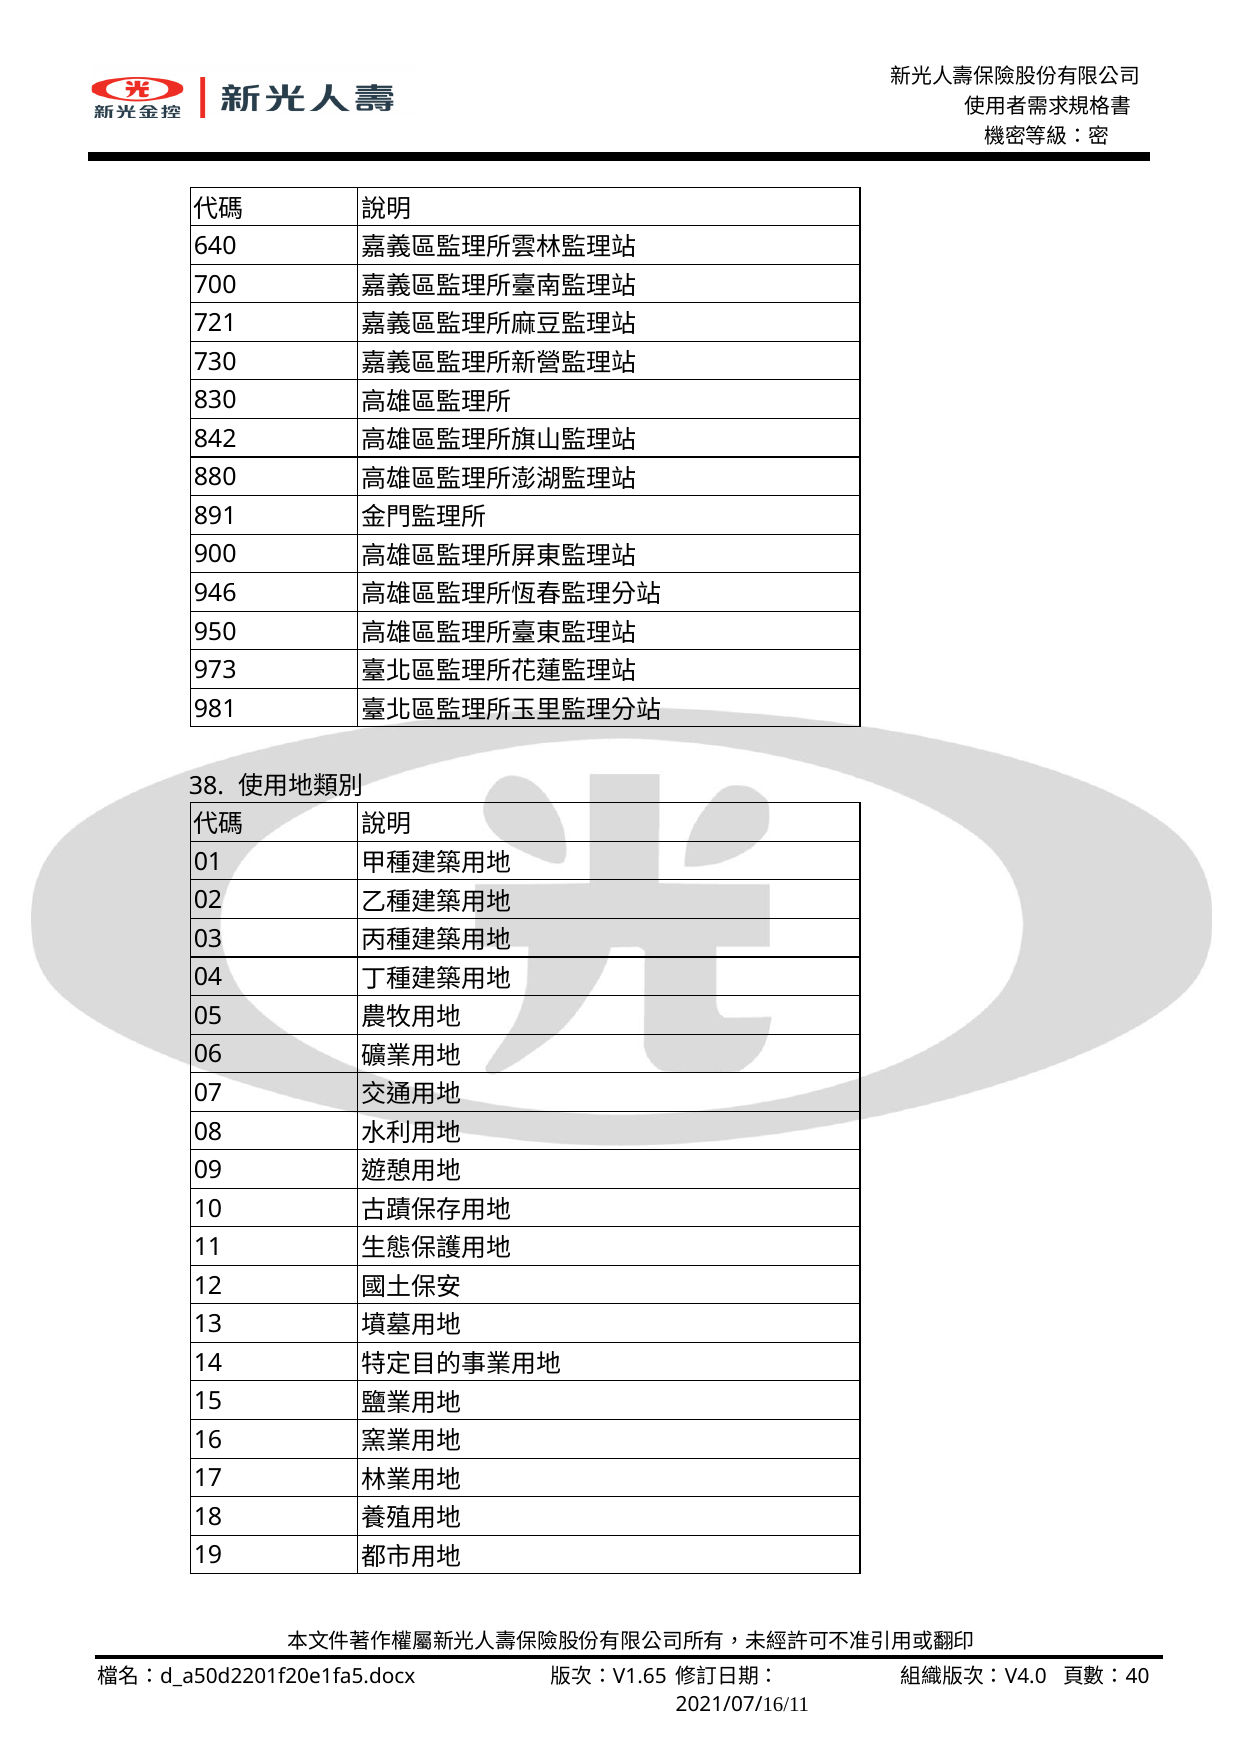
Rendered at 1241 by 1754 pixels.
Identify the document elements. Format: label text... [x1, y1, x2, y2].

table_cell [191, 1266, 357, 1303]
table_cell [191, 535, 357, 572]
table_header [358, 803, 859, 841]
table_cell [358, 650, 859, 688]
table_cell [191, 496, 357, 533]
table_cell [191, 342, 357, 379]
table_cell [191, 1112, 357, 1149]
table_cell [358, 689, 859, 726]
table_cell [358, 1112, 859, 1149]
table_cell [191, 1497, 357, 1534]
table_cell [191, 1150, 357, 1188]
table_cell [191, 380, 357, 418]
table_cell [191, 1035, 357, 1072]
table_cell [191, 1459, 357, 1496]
table_header 代碼 [191, 188, 357, 225]
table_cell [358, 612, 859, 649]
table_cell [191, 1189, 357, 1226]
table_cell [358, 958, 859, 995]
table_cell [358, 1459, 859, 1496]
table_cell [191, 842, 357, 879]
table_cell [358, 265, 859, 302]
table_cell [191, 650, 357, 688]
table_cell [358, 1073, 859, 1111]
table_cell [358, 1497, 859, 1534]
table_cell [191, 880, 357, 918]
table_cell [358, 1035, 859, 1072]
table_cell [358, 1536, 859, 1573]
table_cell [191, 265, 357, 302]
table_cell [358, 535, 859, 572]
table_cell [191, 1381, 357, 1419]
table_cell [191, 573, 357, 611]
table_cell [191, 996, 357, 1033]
picture [91, 61, 417, 118]
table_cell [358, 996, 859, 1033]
list 使用地類別 [189, 765, 1152, 802]
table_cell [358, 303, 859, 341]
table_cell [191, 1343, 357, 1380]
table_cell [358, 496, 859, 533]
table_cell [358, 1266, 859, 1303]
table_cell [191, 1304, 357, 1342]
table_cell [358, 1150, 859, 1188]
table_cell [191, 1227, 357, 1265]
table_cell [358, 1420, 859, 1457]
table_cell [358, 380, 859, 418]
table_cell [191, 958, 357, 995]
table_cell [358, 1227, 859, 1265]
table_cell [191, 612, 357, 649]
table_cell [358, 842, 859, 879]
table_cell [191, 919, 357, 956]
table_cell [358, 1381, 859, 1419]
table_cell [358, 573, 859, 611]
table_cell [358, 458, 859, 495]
table_header 說明 [358, 188, 859, 225]
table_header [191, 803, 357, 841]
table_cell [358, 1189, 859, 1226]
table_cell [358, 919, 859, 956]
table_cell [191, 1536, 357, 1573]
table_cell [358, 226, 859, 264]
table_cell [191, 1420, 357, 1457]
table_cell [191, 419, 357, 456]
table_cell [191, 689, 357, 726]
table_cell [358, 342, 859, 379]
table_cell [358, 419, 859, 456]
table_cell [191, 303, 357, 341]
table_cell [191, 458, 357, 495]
picture [25, 699, 1215, 1152]
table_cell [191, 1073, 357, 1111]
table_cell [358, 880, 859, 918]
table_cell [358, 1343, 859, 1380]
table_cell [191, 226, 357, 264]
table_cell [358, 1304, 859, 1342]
